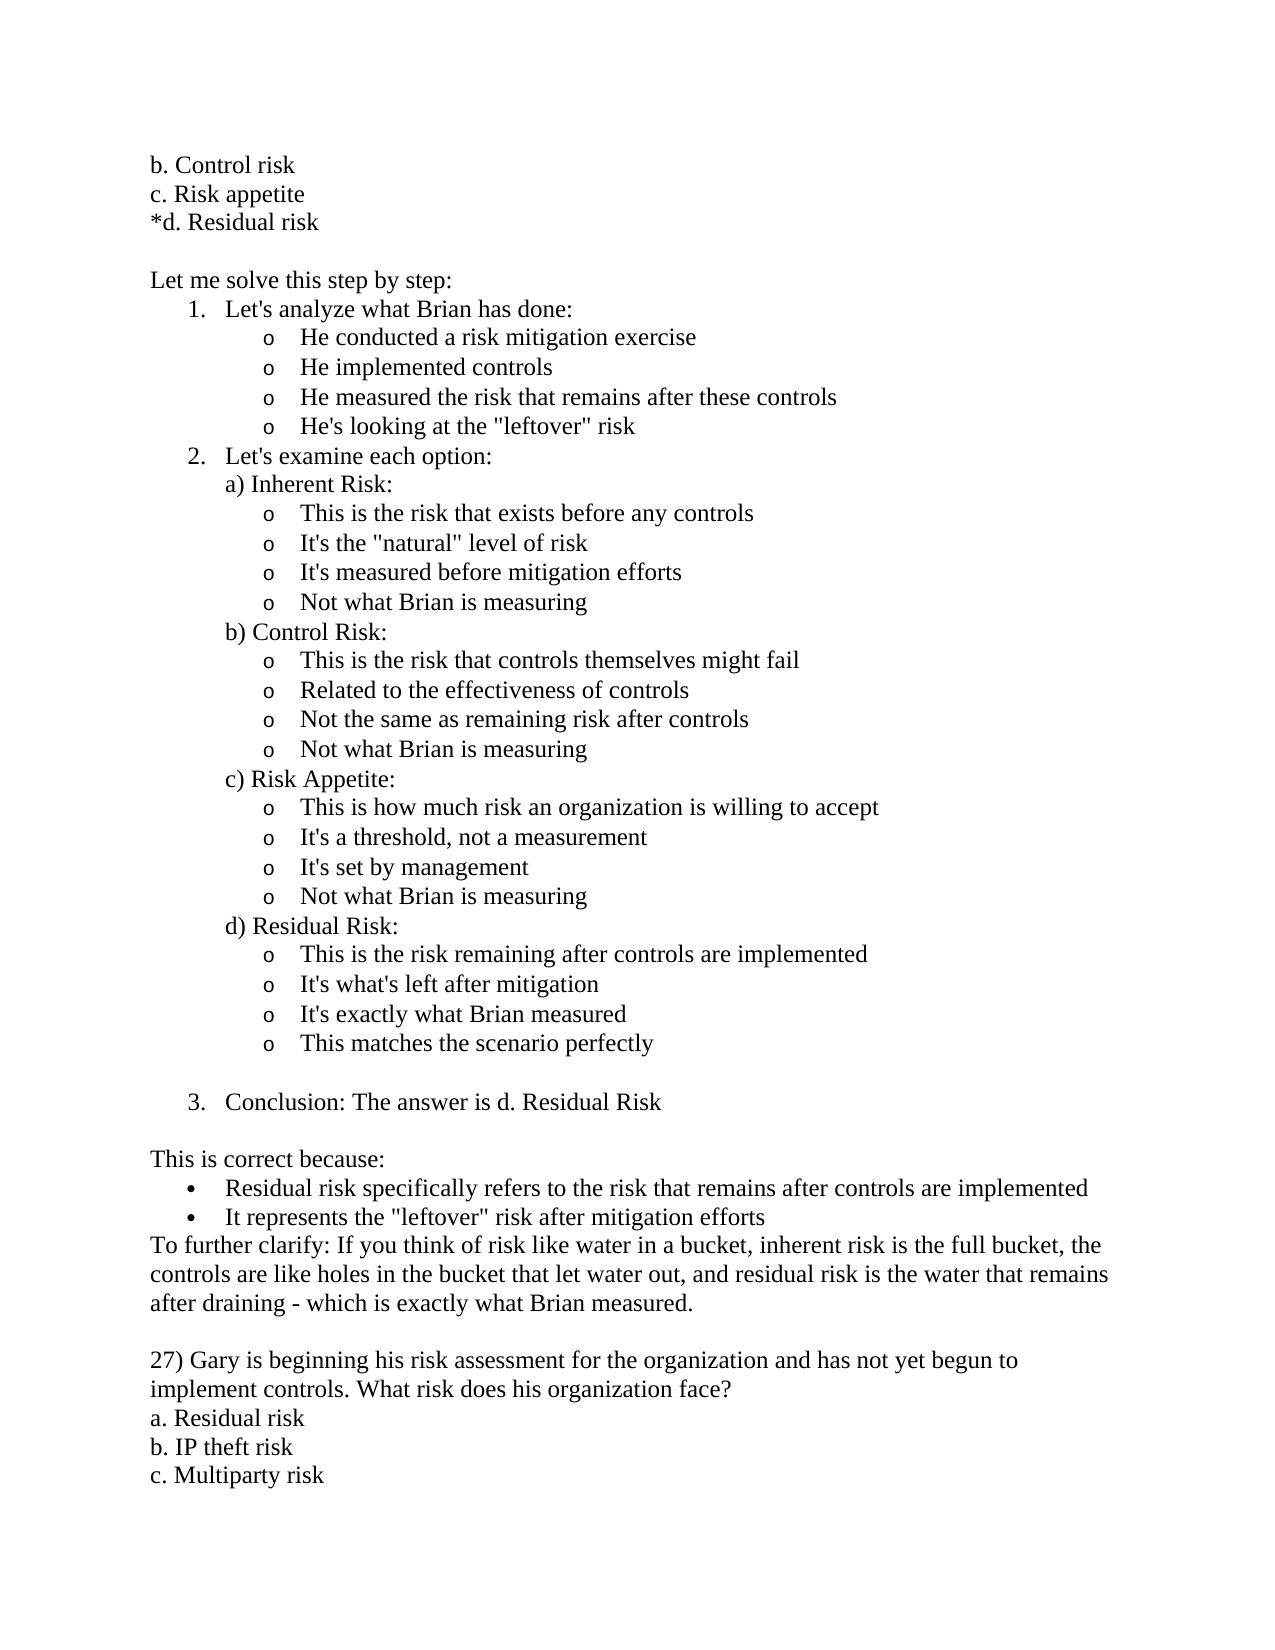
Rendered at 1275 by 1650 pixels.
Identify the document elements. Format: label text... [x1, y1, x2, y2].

list It's measured before mitigation efforts [262, 557, 1125, 587]
text b) Control Risk: [150, 617, 1125, 645]
list He's looking at the "leftover" risk [262, 411, 1125, 441]
text Let me solve this step by step: [150, 265, 1125, 294]
list It's the "natural" level of risk [262, 528, 1125, 557]
list This is the risk that exists before any controls [262, 498, 1125, 528]
text 27) Gary is beginning his risk assessment for the organization and has not yet begun to implement controls. What risk does his organization face? [150, 1345, 1125, 1403]
list This matches the scenario perfectly [262, 1028, 1125, 1058]
list Not the same as remaining risk after controls [262, 704, 1125, 734]
list Not what Brian is measuring [262, 734, 1125, 764]
text a. Residual risk [150, 1403, 1125, 1432]
text To further clarify: If you think of risk like water in a bucket, inherent risk is the full bucket, the controls are like holes in the bucket that let water out, and residual risk is the water that remains after draining - which is exactly what Brian measured. [150, 1230, 1125, 1317]
text a) Inherent Risk: [150, 469, 1125, 498]
list It's a threshold, not a measurement [262, 822, 1125, 852]
list Related to the effectiveness of controls [262, 675, 1125, 704]
text c) Risk Appetite: [150, 764, 1125, 792]
list It's set by management [262, 852, 1125, 881]
list Conclusion: The answer is d. Residual Risk [187, 1087, 1125, 1115]
list It represents the "leftover" risk after mitigation efforts [187, 1202, 1125, 1230]
list It's what's left after mitigation [262, 969, 1125, 999]
list He measured the risk that remains after these controls [262, 382, 1125, 411]
list Not what Brian is measuring [262, 881, 1125, 911]
list He conducted a risk mitigation exercise [262, 322, 1125, 352]
list This is the risk remaining after controls are implemented [262, 939, 1125, 969]
text d) Residual Risk: [150, 911, 1125, 939]
list This is the risk that controls themselves might fail [262, 645, 1125, 675]
text This is correct because: [150, 1144, 1125, 1173]
list Residual risk specifically refers to the risk that remains after controls are implemented [187, 1173, 1125, 1202]
text *d. Residual risk [150, 207, 1125, 236]
list It's exactly what Brian measured [262, 999, 1125, 1028]
text c. Multiparty risk [150, 1460, 1125, 1489]
list Not what Brian is measuring [262, 587, 1125, 617]
text c. Risk appetite [150, 179, 1125, 207]
text b. Control risk [150, 150, 1125, 179]
text b. IP theft risk [150, 1432, 1125, 1460]
list Let's examine each option: [187, 441, 1125, 469]
list This is how much risk an organization is willing to accept [262, 792, 1125, 822]
list He implemented controls [262, 352, 1125, 382]
list Let's analyze what Brian has done: [187, 294, 1125, 322]
